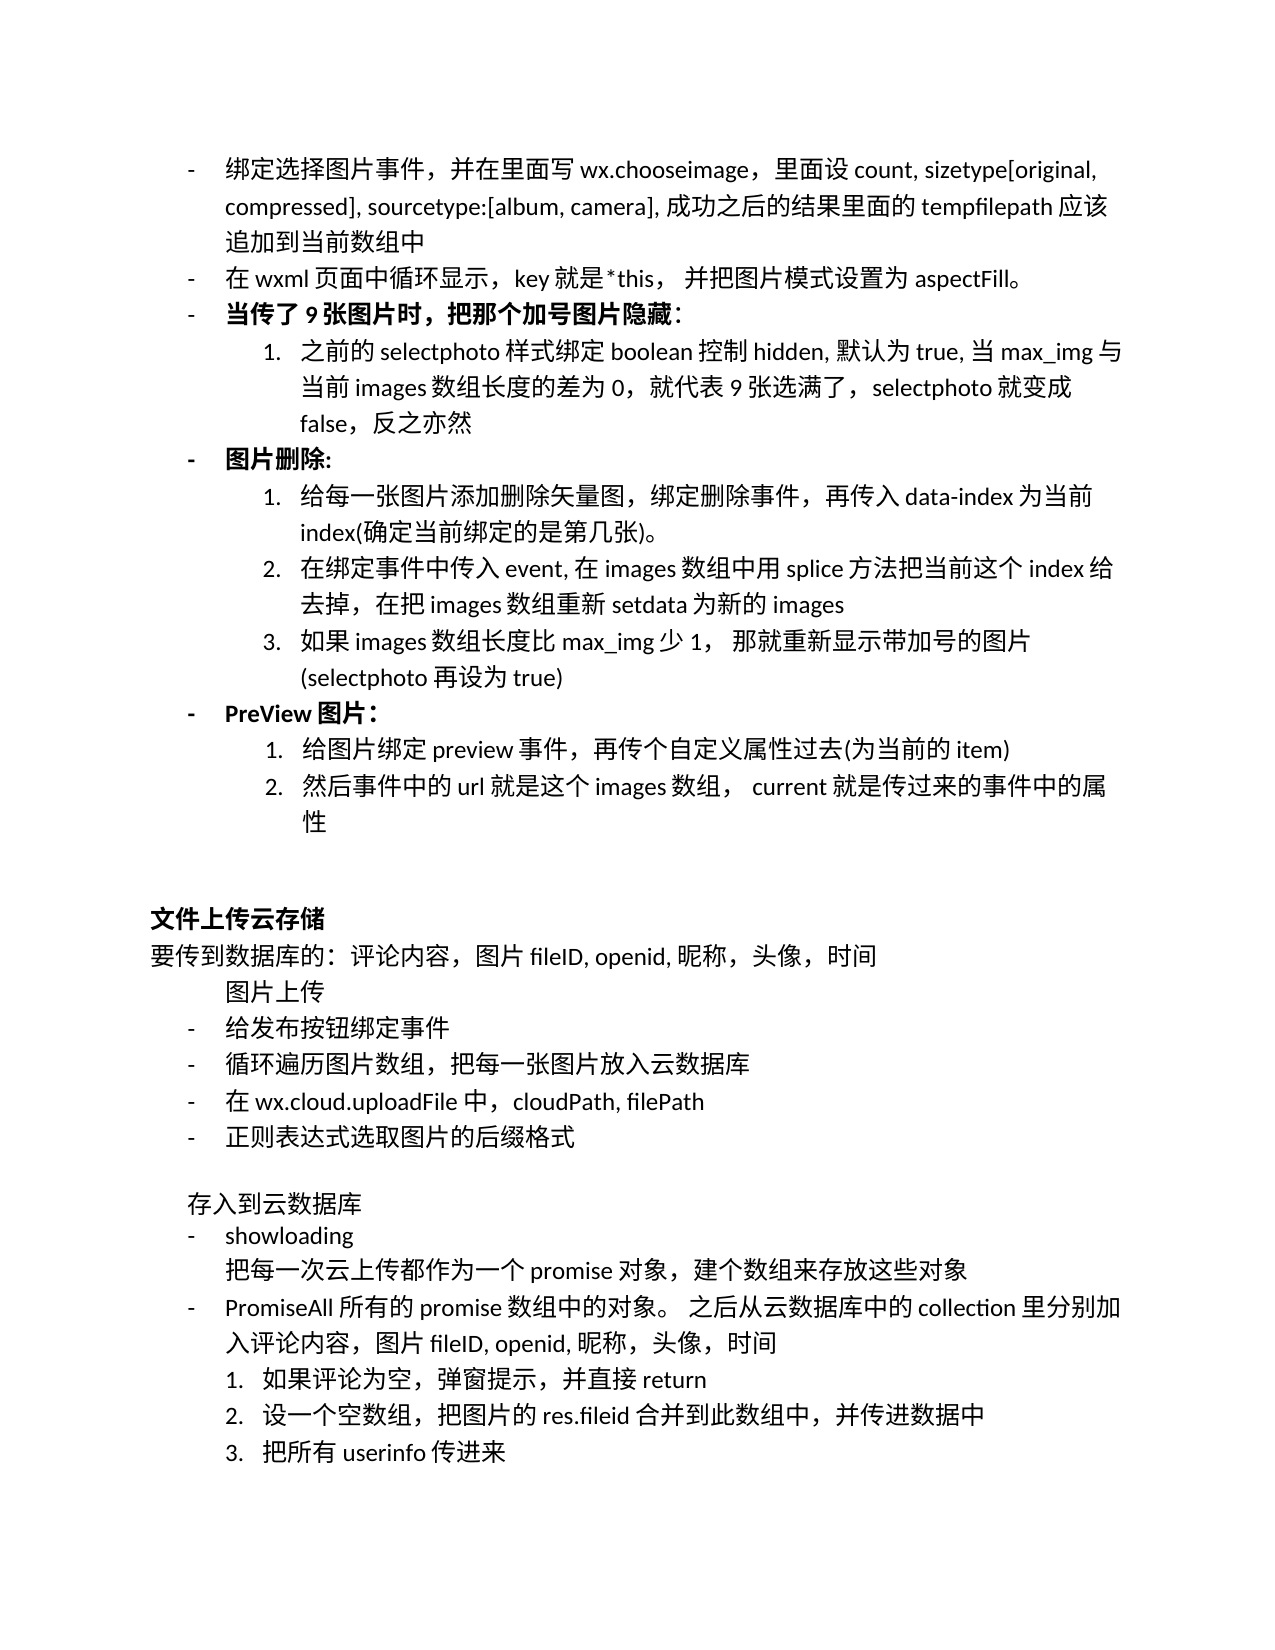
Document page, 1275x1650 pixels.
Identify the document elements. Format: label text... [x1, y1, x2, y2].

text 要传到数据库的：评论内容，图片fileID, openid, 昵称，头像，时间 [150, 936, 1125, 972]
list showloading [187, 1220, 1125, 1251]
list 在wxml页面中循环显示，key就是*this， 并把图片模式设置为aspectFill。 [187, 259, 1125, 295]
list 把每一次云上传都作为一个promise对象，建个数组来存放这些对象 [225, 1251, 1125, 1287]
text 图片上传 [150, 972, 1125, 1008]
list PreView 图片： [187, 694, 1125, 730]
list 设一个空数组，把图片的res.fileid合并到此数组中，并传进数据中 [225, 1396, 1125, 1432]
text 文件上传云存储 [150, 900, 1125, 936]
list PromiseAll 所有的promise数组中的对象。 之后从云数据库中的collection里分别加入评论内容，图片fileID, openid, 昵称，头像，时间 [187, 1287, 1125, 1359]
list 之前的selectphoto样式绑定boolean控制hidden, 默认为true, 当max_img与当前images数组长度的差为0，就代表9张选满了，selectphoto就变成false，反之亦然 [262, 331, 1125, 440]
list 在绑定事件中传入event, 在images数组中用splice方法把当前这个index给去掉，在把images数组重新setdata为新的images [262, 549, 1125, 621]
list 给发布按钮绑定事件 [187, 1008, 1125, 1045]
list 给图片绑定preview事件，再传个自定义属性过去(为当前的item) [264, 730, 1125, 766]
list 把所有userinfo传进来 [225, 1432, 1125, 1468]
text 存入到云数据库 [187, 1184, 1125, 1220]
list 在wx.cloud.uploadFile中，cloudPath, filePath [187, 1081, 1125, 1117]
list 当传了9张图片时，把那个加号图片隐藏： [187, 295, 1125, 331]
list 图片删除: [187, 440, 1125, 476]
list 如果评论为空，弹窗提示，并直接return [225, 1359, 1125, 1396]
list 绑定选择图片事件，并在里面写wx.chooseimage，里面设count, sizetype[original, compressed], sourcetype:[album, camera], 成功之后的结果里面的tempfilepath应该追加到当前数组中 [187, 150, 1125, 259]
list 循环遍历图片数组，把每一张图片放入云数据库 [187, 1045, 1125, 1081]
list 然后事件中的url就是这个images数组， current就是传过来的事件中的属性 [264, 766, 1125, 839]
list 正则表达式选取图片的后缀格式 [187, 1117, 1125, 1153]
list 给每一张图片添加删除矢量图，绑定删除事件，再传入data-index为当前index(确定当前绑定的是第几张)。 [262, 476, 1125, 549]
list 如果images数组长度比max_img少1， 那就重新显示带加号的图片(selectphoto再设为true) [262, 621, 1125, 694]
